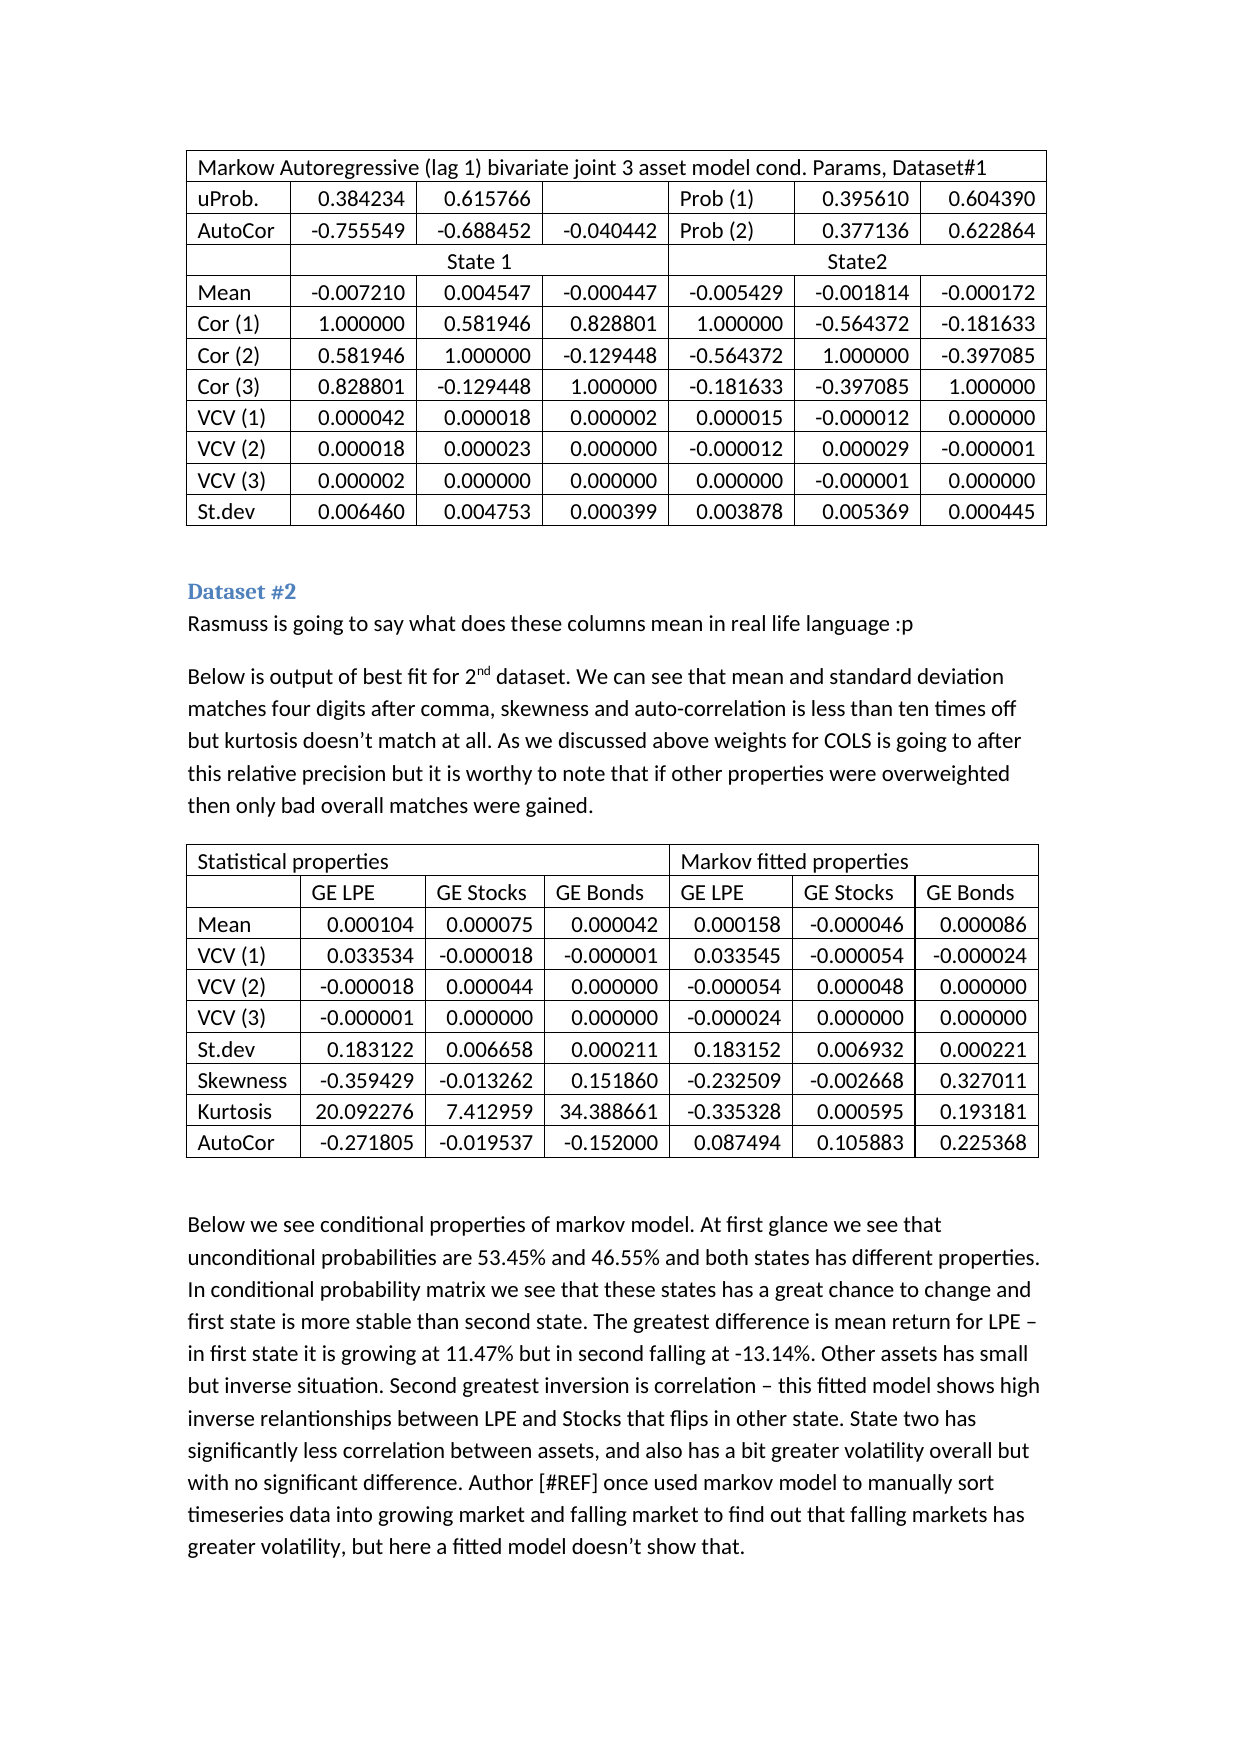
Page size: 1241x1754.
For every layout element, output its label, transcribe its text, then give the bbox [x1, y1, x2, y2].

table_cell -0.181633 [669, 370, 794, 400]
table_cell 0.000000 [417, 464, 542, 494]
table_cell GE Bonds [545, 876, 669, 907]
table_cell Mean [187, 276, 290, 306]
table_cell -0.688452 [417, 214, 542, 244]
table_cell -0.152000 [545, 1126, 669, 1157]
table_cell -0.000046 [793, 908, 914, 938]
table_cell 0.000002 [543, 401, 668, 431]
table_cell 0.000029 [795, 432, 920, 462]
text Rasmuss is going to say what does these columns mean in real life language :p [187, 609, 1053, 637]
table_cell 1.000000 [417, 339, 542, 369]
table_cell 0.006658 [426, 1033, 544, 1063]
table_header Markov fitted properties [670, 845, 1038, 875]
table_cell 0.000000 [793, 1001, 914, 1032]
table_cell -0.000012 [669, 432, 794, 462]
table_cell 0.615766 [417, 182, 542, 212]
table_cell Cor (2) [187, 339, 290, 369]
table_cell 0.000000 [545, 970, 669, 1000]
table_cell 0.395610 [795, 182, 920, 212]
table_cell 0.183152 [670, 1033, 792, 1063]
table_cell VCV (1) [187, 401, 290, 431]
table_cell -0.002668 [793, 1064, 914, 1094]
table_cell 0.000595 [793, 1095, 914, 1125]
table_cell 0.828801 [291, 370, 416, 400]
table_cell 0.000000 [669, 464, 794, 494]
table_cell -0.397085 [921, 339, 1046, 369]
table_cell -0.000012 [795, 401, 920, 431]
table_cell -0.335328 [670, 1095, 792, 1125]
table_cell -0.000172 [921, 276, 1046, 306]
table_cell 0.000002 [291, 464, 416, 494]
table_cell 0.000000 [921, 464, 1046, 494]
table_cell Kurtosis [187, 1095, 300, 1125]
table_cell -0.019537 [426, 1126, 544, 1157]
table_cell -0.000447 [543, 276, 668, 306]
table_cell VCV (3) [187, 1001, 300, 1032]
table_cell 0.581946 [291, 339, 416, 369]
table_cell -0.000024 [916, 939, 1038, 969]
table_cell Skewness [187, 1064, 300, 1094]
table_cell Mean [187, 908, 300, 938]
table_header Statistical properties [187, 845, 669, 875]
table_cell VCV (2) [187, 970, 300, 1000]
table_cell -0.129448 [543, 339, 668, 369]
table_cell Cor (1) [187, 307, 290, 337]
table_cell 0.377136 [795, 214, 920, 244]
table_cell 0.000015 [669, 401, 794, 431]
table_cell VCV (2) [187, 432, 290, 462]
table_cell Cor (3) [187, 370, 290, 400]
table_cell 0.828801 [543, 307, 668, 337]
table_cell -0.013262 [426, 1064, 544, 1094]
table_cell -0.564372 [795, 307, 920, 337]
table_cell 0.033545 [670, 939, 792, 969]
table_cell 0.225368 [916, 1126, 1038, 1157]
table_cell State 1 [291, 245, 668, 275]
text Below is output of best fit for 2nd dataset. We can see that mean and standard deviation matches four digits after comma, skewness and auto-correlation is less than ten times off but kurtosis doesn’t match at all. As we discussed above weights for COLS is going to after this relative precision but it is worthy to note that if other properties were overweighted then only bad overall matches were gained. [187, 662, 1053, 819]
table_cell -0.005429 [669, 276, 794, 306]
table_cell 0.000023 [417, 432, 542, 462]
table_cell 0.000044 [426, 970, 544, 1000]
table_cell 0.000158 [670, 908, 792, 938]
table_cell 0.604390 [921, 182, 1046, 212]
table_cell GE Bonds [916, 876, 1038, 907]
table_cell -0.129448 [417, 370, 542, 400]
table_cell -0.000024 [670, 1001, 792, 1032]
table_cell [543, 182, 668, 212]
table_cell GE LPE [670, 876, 792, 907]
table_cell 0.000445 [921, 495, 1046, 525]
table_cell 0.000000 [545, 1001, 669, 1032]
table_cell 0.183122 [301, 1033, 425, 1063]
table_cell 0.006460 [291, 495, 416, 525]
table_cell [187, 876, 300, 907]
table_cell 0.087494 [670, 1126, 792, 1157]
table_cell -0.271805 [301, 1126, 425, 1157]
table_cell -0.564372 [669, 339, 794, 369]
table_cell 0.327011 [916, 1064, 1038, 1094]
table_cell -0.000001 [301, 1001, 425, 1032]
table_cell -0.007210 [291, 276, 416, 306]
table_cell -0.001814 [795, 276, 920, 306]
table_cell 0.000399 [543, 495, 668, 525]
table_cell St.dev [187, 1033, 300, 1063]
table_cell 0.000104 [301, 908, 425, 938]
table_cell 1.000000 [921, 370, 1046, 400]
table_cell -0.359429 [301, 1064, 425, 1094]
table_cell 0.033534 [301, 939, 425, 969]
table_cell 0.005369 [795, 495, 920, 525]
table_cell 0.000018 [291, 432, 416, 462]
table_cell -0.181633 [921, 307, 1046, 337]
table_cell 0.384234 [291, 182, 416, 212]
table_cell -0.232509 [670, 1064, 792, 1094]
table_cell AutoCor [187, 214, 290, 244]
table_cell GE LPE [301, 876, 425, 907]
table_cell -0.040442 [543, 214, 668, 244]
table_cell 0.003878 [669, 495, 794, 525]
table_cell [187, 245, 290, 275]
table_cell 0.000075 [426, 908, 544, 938]
table_cell 0.000018 [417, 401, 542, 431]
table_cell 0.151860 [545, 1064, 669, 1094]
table_cell VCV (3) [187, 464, 290, 494]
table_cell 20.092276 [301, 1095, 425, 1125]
table_cell 0.105883 [793, 1126, 914, 1157]
table_cell -0.000001 [921, 432, 1046, 462]
table_cell 1.000000 [291, 307, 416, 337]
table_cell 0.000000 [916, 1001, 1038, 1032]
table_cell 0.000042 [291, 401, 416, 431]
table_cell 0.006932 [793, 1033, 914, 1063]
table_header Markow Autoregressive (lag 1) bivariate joint 3 asset model cond. Params, Dataset#1 [187, 151, 1046, 181]
table_cell 7.412959 [426, 1095, 544, 1125]
table_cell 1.000000 [795, 339, 920, 369]
table_cell 0.000048 [793, 970, 914, 1000]
table_cell 0.004547 [417, 276, 542, 306]
table_cell AutoCor [187, 1126, 300, 1157]
table_cell 0.000000 [543, 464, 668, 494]
table_cell uProb. [187, 182, 290, 212]
table_cell St.dev [187, 495, 290, 525]
table_cell -0.000001 [795, 464, 920, 494]
table_cell 0.581946 [417, 307, 542, 337]
table_cell GE Stocks [793, 876, 914, 907]
table_cell -0.397085 [795, 370, 920, 400]
subtitle Dataset #2 [187, 579, 1053, 605]
table_cell State2 [669, 245, 1046, 275]
table_cell 0.000000 [543, 432, 668, 462]
table_cell -0.755549 [291, 214, 416, 244]
table_cell VCV (1) [187, 939, 300, 969]
table_cell -0.000018 [426, 939, 544, 969]
table_cell 0.000042 [545, 908, 669, 938]
table_cell -0.000054 [793, 939, 914, 969]
table_cell 0.000000 [921, 401, 1046, 431]
table_cell 0.004753 [417, 495, 542, 525]
table_cell Prob (1) [669, 182, 794, 212]
table_cell 1.000000 [543, 370, 668, 400]
text Below we see conditional properties of markov model. At first glance we see that unconditional probabilities are 53.45% and 46.55% and both states has different properties. In conditional probability matrix we see that these states has a great chance to change and first state is more stable than second state. The greatest difference is mean return for LPE – in first state it is growing at 11.47% but in second falling at -13.14%. Other assets has small but inverse situation. Second greatest inversion is correlation – this fitted model shows high inverse relantionships between LPE and Stocks that flips in other state. State two has significantly less correlation between assets, and also has a bit greater volatility overall but with no significant difference. Author [#REF] once used markov model to manually sort timeseries data into growing market and falling market to find out that falling markets has greater volatility, but here a fitted model doesn’t show that. [187, 1211, 1053, 1561]
table_cell 0.000221 [916, 1033, 1038, 1063]
table_cell 0.622864 [921, 214, 1046, 244]
table_cell -0.000054 [670, 970, 792, 1000]
table_cell Prob (2) [669, 214, 794, 244]
table_cell 0.000000 [426, 1001, 544, 1032]
table_cell 0.000086 [916, 908, 1038, 938]
table_cell -0.000018 [301, 970, 425, 1000]
table_cell 34.388661 [545, 1095, 669, 1125]
table_cell 0.000211 [545, 1033, 669, 1063]
table_cell 0.193181 [916, 1095, 1038, 1125]
table_cell 1.000000 [669, 307, 794, 337]
table_cell 0.000000 [916, 970, 1038, 1000]
table_cell GE Stocks [426, 876, 544, 907]
table_cell -0.000001 [545, 939, 669, 969]
